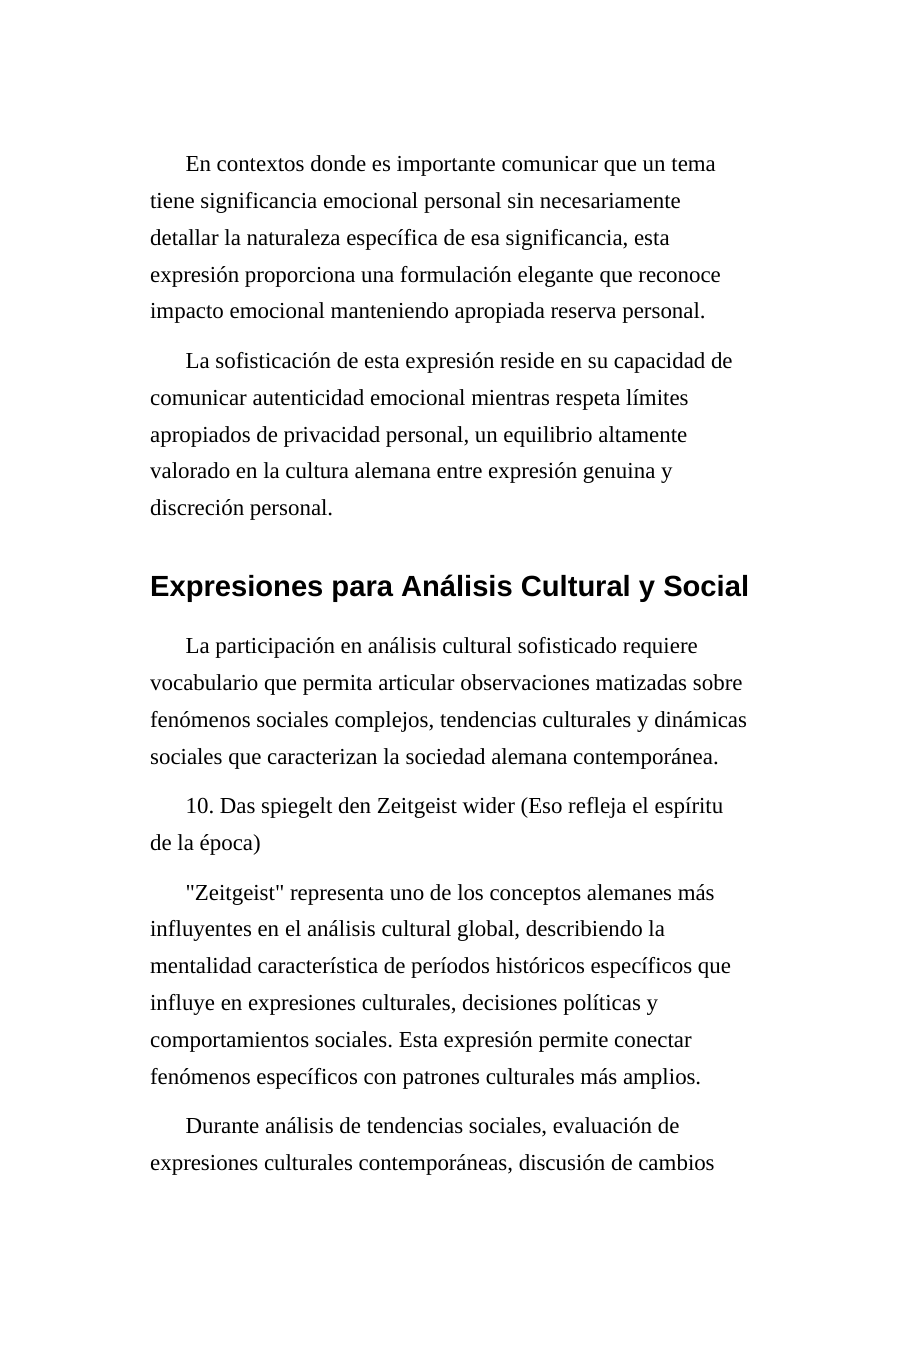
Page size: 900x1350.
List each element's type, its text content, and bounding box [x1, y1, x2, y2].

text 10. Das spiegelt den Zeitgeist wider (Eso refleja el espíritu de la época) [150, 792, 750, 856]
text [150, 1112, 750, 1176]
text Expresiones para Análisis Cultural y Social [150, 569, 750, 602]
text En contextos donde es importante comunicar que un tema tiene significancia emocional personal sin necesariamente detallar la naturaleza específica de esa significancia, esta expresión proporciona una formulación elegante que reconoce impacto emocional manteniendo apropiada reserva personal. [150, 150, 750, 324]
text La sofisticación de esta expresión reside en su capacidad de comunicar autenticidad emocional mientras respeta límites apropiados de privacidad personal, un equilibrio altamente valorado en la cultura alemana entre expresión genuina y discreción personal. [150, 347, 750, 521]
text La participación en análisis cultural sofisticado requiere vocabulario que permita articular observaciones matizadas sobre fenómenos sociales complejos, tendencias culturales y dinámicas sociales que caracterizan la sociedad alemana contemporánea. [150, 632, 750, 769]
text "Zeitgeist" representa uno de los conceptos alemanes más influyentes en el análisis cultural global, describiendo la mentalidad característica de períodos históricos específicos que influye en expresiones culturales, decisiones políticas y comportamientos sociales. Esta expresión permite conectar fenómenos específicos con patrones culturales más amplios. [150, 878, 750, 1089]
